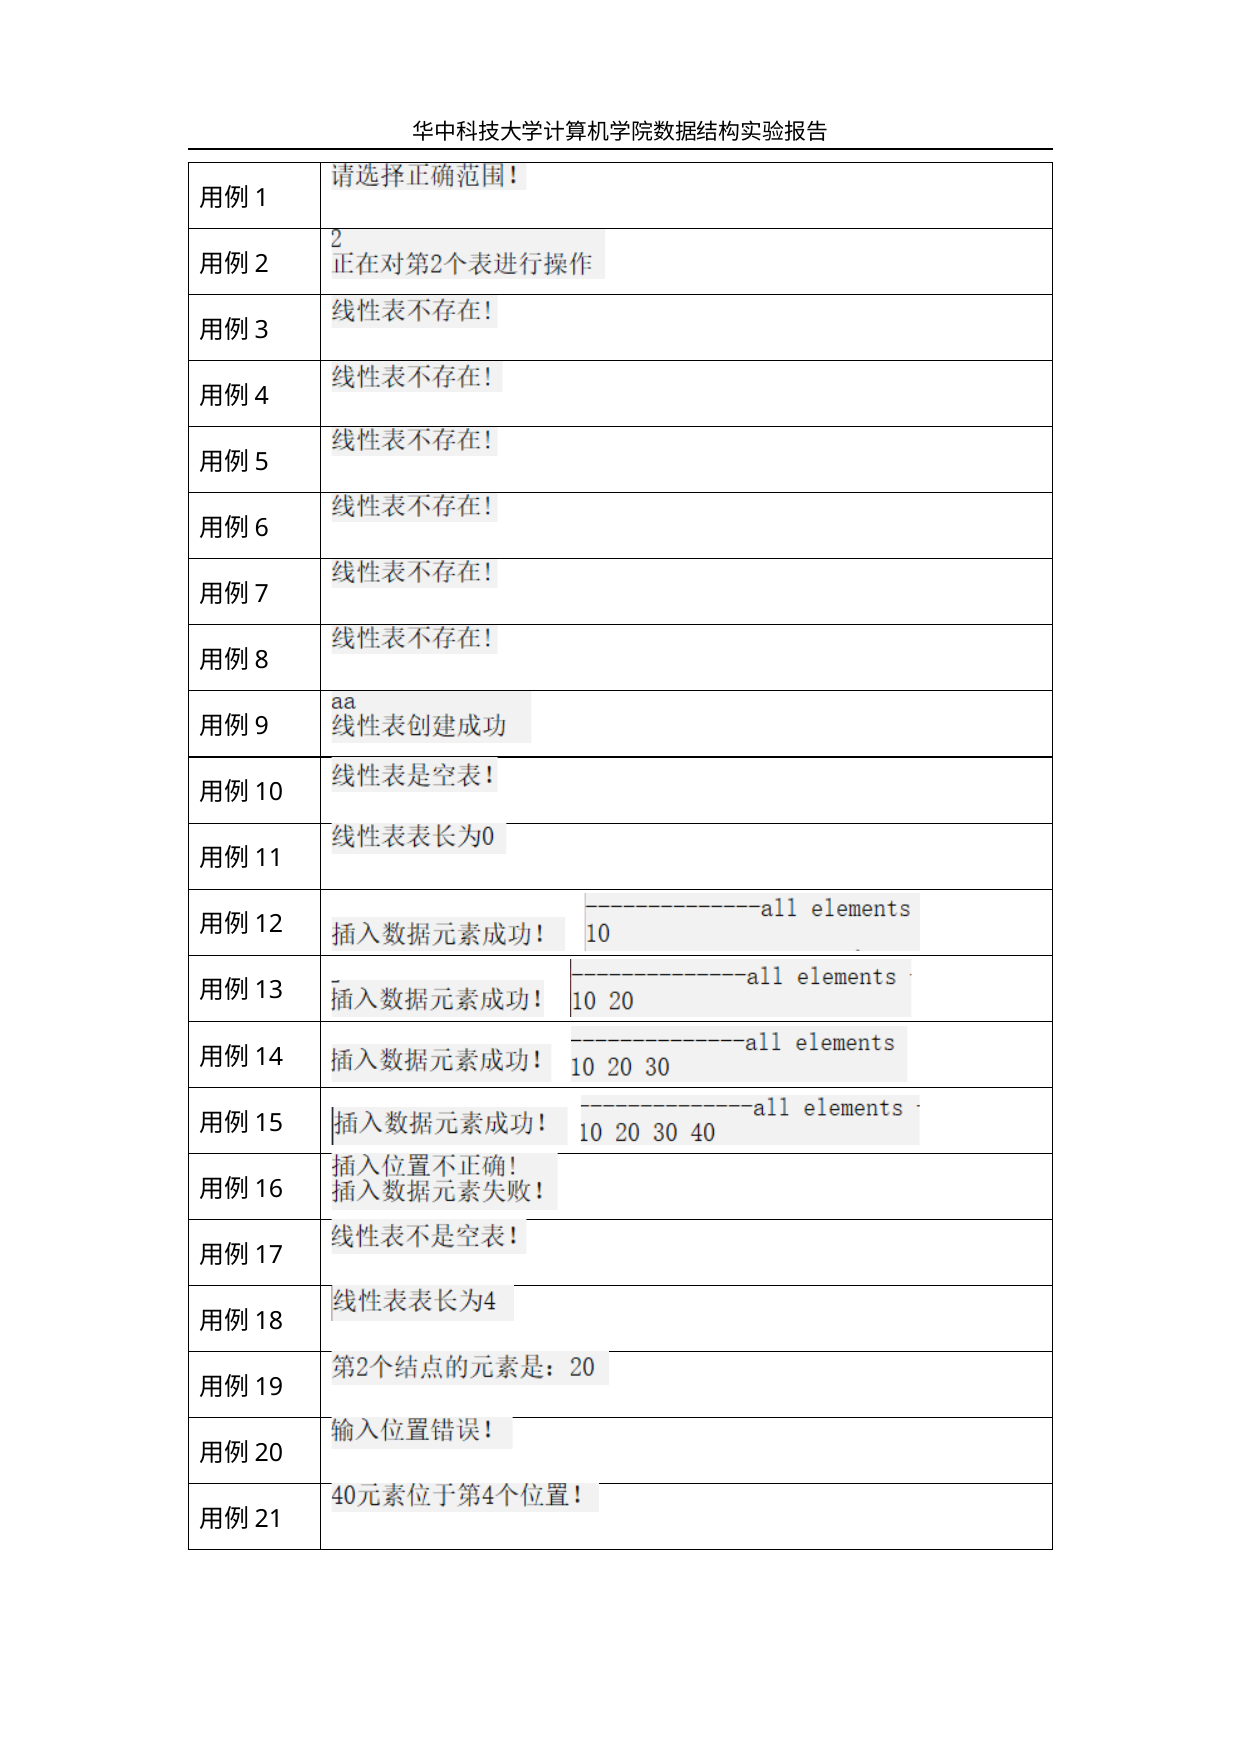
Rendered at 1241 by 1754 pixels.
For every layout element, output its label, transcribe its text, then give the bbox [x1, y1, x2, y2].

table_cell 用例11 [189, 824, 320, 888]
table_cell [321, 1484, 1052, 1549]
table_cell 用例10 [189, 758, 320, 822]
table_cell [321, 1088, 1052, 1153]
table_cell 用例7 [189, 559, 320, 624]
table_cell 用例14 [189, 1022, 320, 1087]
table_cell 用例20 [189, 1418, 320, 1483]
table_cell [321, 1220, 1052, 1285]
table_cell [321, 163, 1052, 228]
table_cell [321, 691, 1052, 756]
table_cell 用例8 [189, 625, 320, 690]
table_cell 用例1 [189, 163, 320, 228]
table_cell [321, 956, 1052, 1021]
table_cell [321, 559, 1052, 624]
table_cell 用例17 [189, 1220, 320, 1285]
table_cell 用例2 [189, 229, 320, 294]
table_cell 用例19 [189, 1352, 320, 1417]
table_cell [321, 1022, 1052, 1087]
table_cell [321, 890, 1052, 954]
table_cell [321, 1418, 1052, 1483]
table_cell [321, 361, 1052, 426]
table_cell 用例16 [189, 1154, 320, 1219]
table_cell [321, 625, 1052, 690]
table_cell 用例13 [189, 956, 320, 1021]
table_cell 用例12 [189, 890, 320, 954]
table_cell 用例15 [189, 1088, 320, 1153]
table_cell 用例5 [189, 427, 320, 492]
table_cell [321, 229, 1052, 294]
table_cell 用例18 [189, 1286, 320, 1351]
table_cell [321, 1154, 1052, 1219]
table_cell 用例3 [189, 295, 320, 360]
table_cell [321, 295, 1052, 360]
table_cell [321, 758, 1052, 822]
table_cell [321, 427, 1052, 492]
table_cell [321, 1286, 1052, 1351]
table_cell 用例4 [189, 361, 320, 426]
table_cell [321, 493, 1052, 558]
table_cell [321, 1352, 1052, 1417]
table_cell 用例21 [189, 1484, 320, 1549]
table_cell 用例6 [189, 493, 320, 558]
table_cell [321, 824, 1052, 888]
table_cell 用例9 [189, 691, 320, 756]
